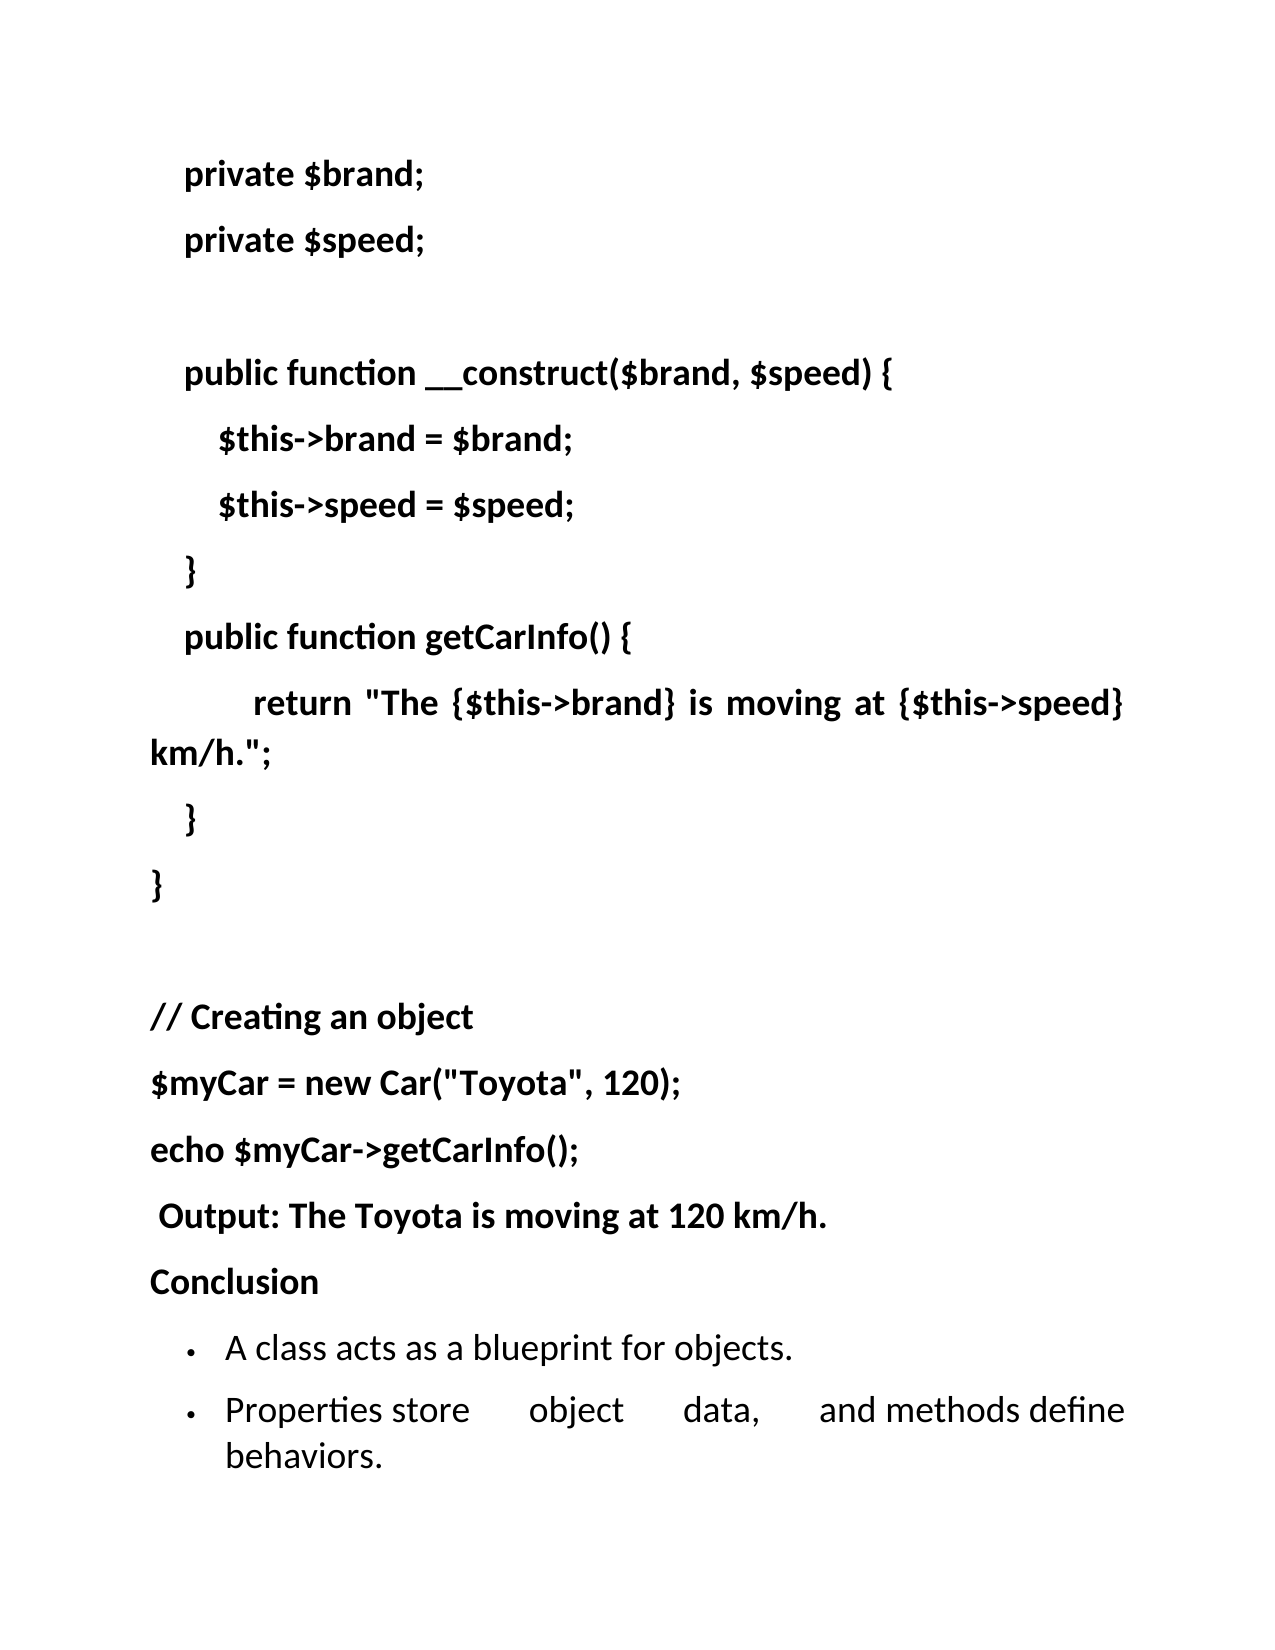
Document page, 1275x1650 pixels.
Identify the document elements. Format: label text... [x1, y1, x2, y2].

text } [150, 795, 1125, 841]
text return "The {$this->brand} is moving at {$this->speed} km/h."; [150, 679, 1125, 774]
text Conclusion [150, 1258, 1125, 1304]
text echo $myCar->getCarInfo(); [150, 1126, 1125, 1171]
text Output: The Toyota is moving at 120 km/h. [150, 1192, 1125, 1237]
text private $brand; [150, 150, 1125, 196]
text $this->brand = $brand; [150, 414, 1125, 460]
text public function __construct($brand, $speed) { [150, 348, 1125, 394]
text $this->speed = $speed; [150, 481, 1125, 527]
text } [150, 547, 1125, 593]
text $myCar = new Car("Toyota", 120); [150, 1059, 1125, 1105]
text private $speed; [150, 216, 1125, 262]
text // Creating an object [150, 993, 1125, 1039]
list Properties store object data, and methods define behaviors. [187, 1386, 1125, 1478]
list A class acts as a blueprint for objects. [187, 1324, 1125, 1370]
text public function getCarInfo() { [150, 613, 1125, 659]
text } [150, 861, 1125, 907]
